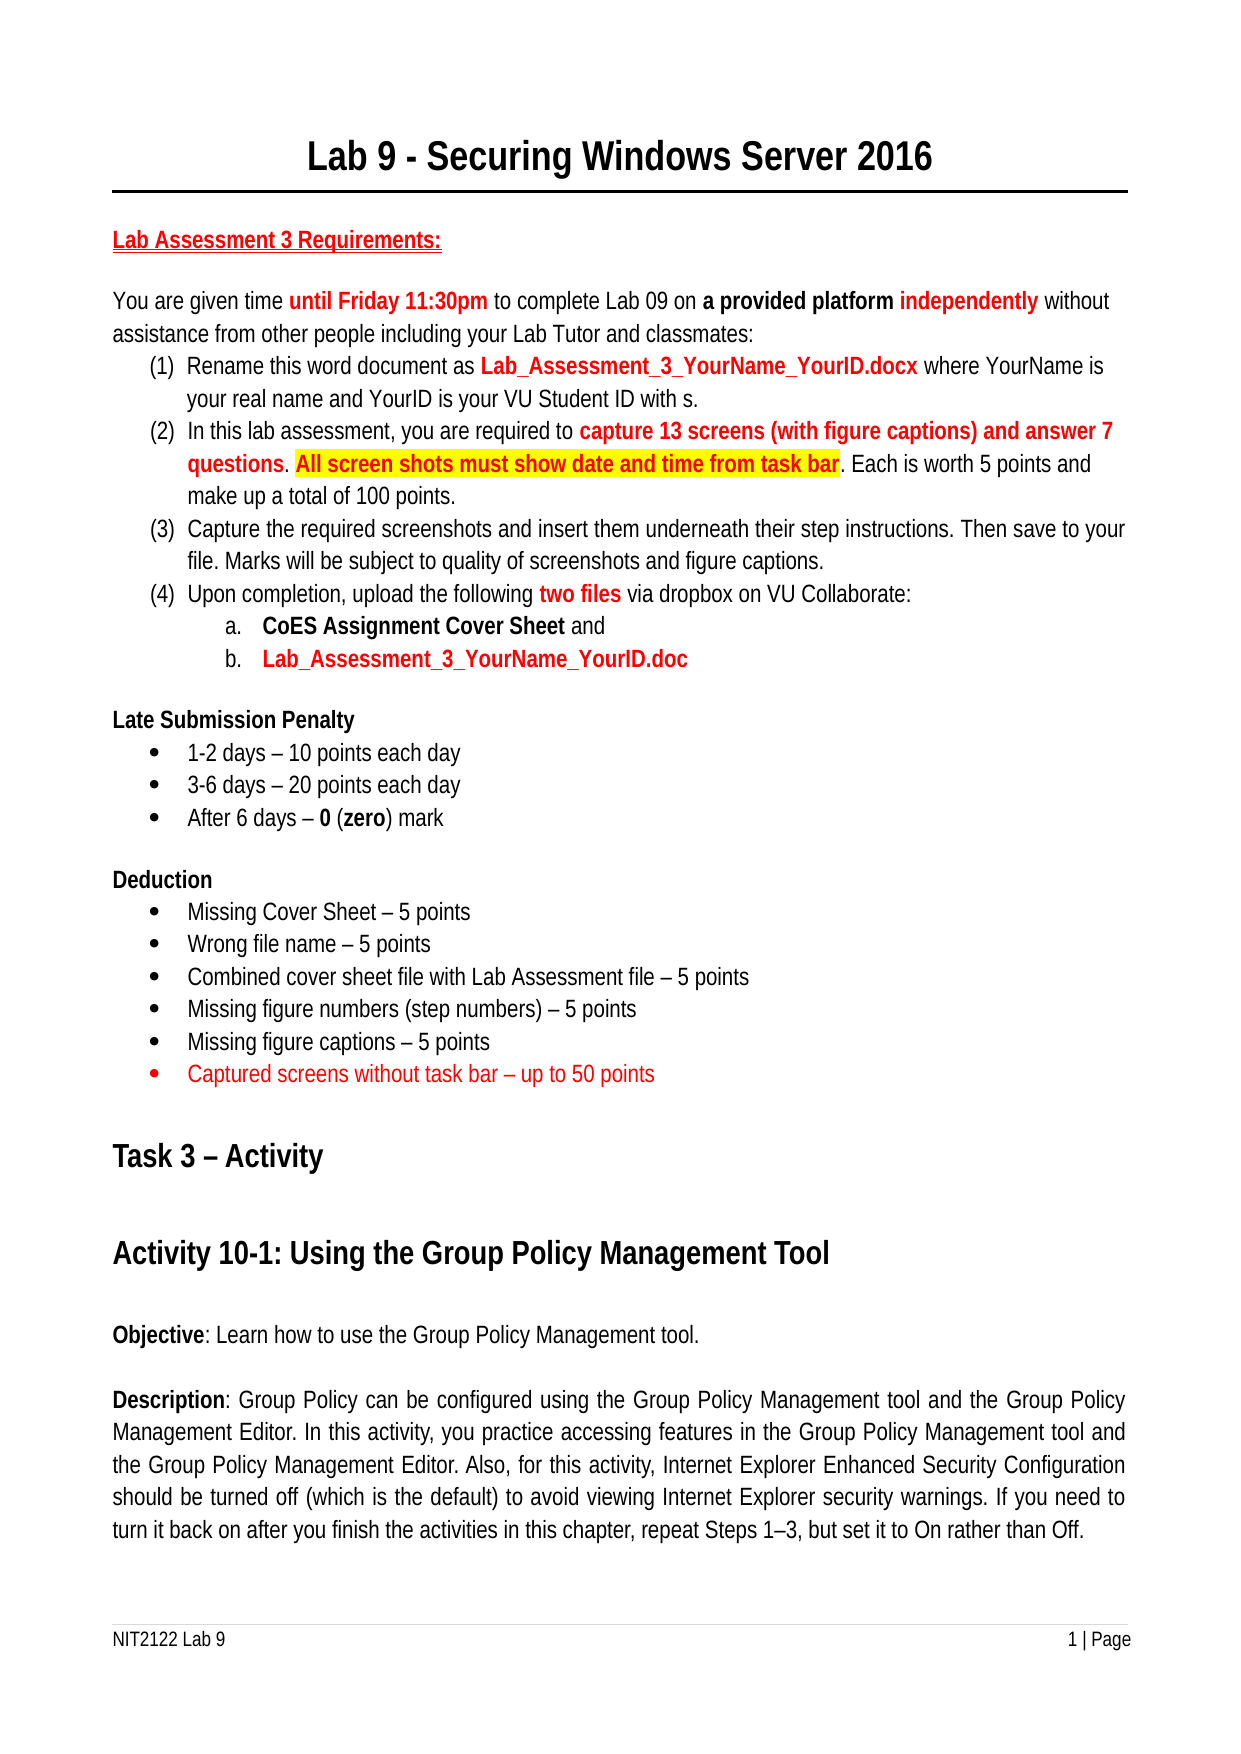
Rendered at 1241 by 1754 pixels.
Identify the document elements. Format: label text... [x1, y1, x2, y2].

list Lab_Assessment_3_YourName_YourID.doc [225, 642, 1128, 674]
list In this lab assessment, you are required to capture 13 screens (with figure captions) and answer 7 questions. All screen shots must show date and time from task bar. Each is worth 5 points and make up a total of 100 points. [150, 414, 1128, 512]
text Deduction [112, 863, 1128, 895]
text Lab 9 - Securing Windows Server 2016 [112, 123, 1128, 190]
list Upon completion, upload the following two files via dropbox on VU Collaborate: [150, 577, 1128, 609]
list 3-6 days – 20 points each day [150, 768, 1128, 801]
text Lab Assessment 3 Requirements: [112, 223, 1128, 255]
text You are given time until Friday 11:30pm to complete Lab 09 on a provided platform independently without assistance from other people including your Lab Tutor and classmates: [112, 284, 1128, 349]
list Combined cover sheet file with Lab Assessment file – 5 points [150, 960, 1128, 993]
text Activity 10-1: Using the Group Policy Management Tool [112, 1220, 1128, 1285]
list CoES Assignment Cover Sheet and [225, 609, 1128, 642]
list Capture the required screenshots and insert them underneath their step instructions. Then save to your file. Marks will be subject to quality of screenshots and figure captions. [150, 512, 1128, 577]
list Missing Cover Sheet – 5 points [150, 895, 1128, 928]
list Rename this word document as Lab_Assessment_3_YourName_YourID.docx where YourName is your real name and YourID is your VU Student ID with s. [149, 349, 1128, 414]
list Missing figure captions – 5 points [150, 1025, 1128, 1058]
list After 6 days – 0 (zero) mark [150, 801, 1128, 833]
list Captured screens without task bar – up to 50 points [150, 1058, 1128, 1090]
list Missing figure numbers (step numbers) – 5 points [150, 993, 1128, 1025]
text Description: Group Policy can be configured using the Group Policy Management tool and the Group Policy Management Editor. In this activity, you practice accessing features in the Group Policy Management tool and the Group Policy Management Editor. Also, for this activity, Internet Explorer Enhanced Security Configuration should be turned off (which is the default) to avoid viewing Internet Explorer security warnings. If you need to turn it back on after you finish the activities in this chapter, repeat Steps 1–3, but set it to On rather than Off. [112, 1383, 1128, 1545]
text Task 3 – Activity [112, 1123, 1128, 1188]
list Wrong file name – 5 points [150, 928, 1128, 960]
text Objective: Learn how to use the Group Policy Management tool. [112, 1318, 1128, 1350]
text Late Submission Penalty [112, 703, 1128, 736]
list 1-2 days – 10 points each day [150, 736, 1128, 768]
